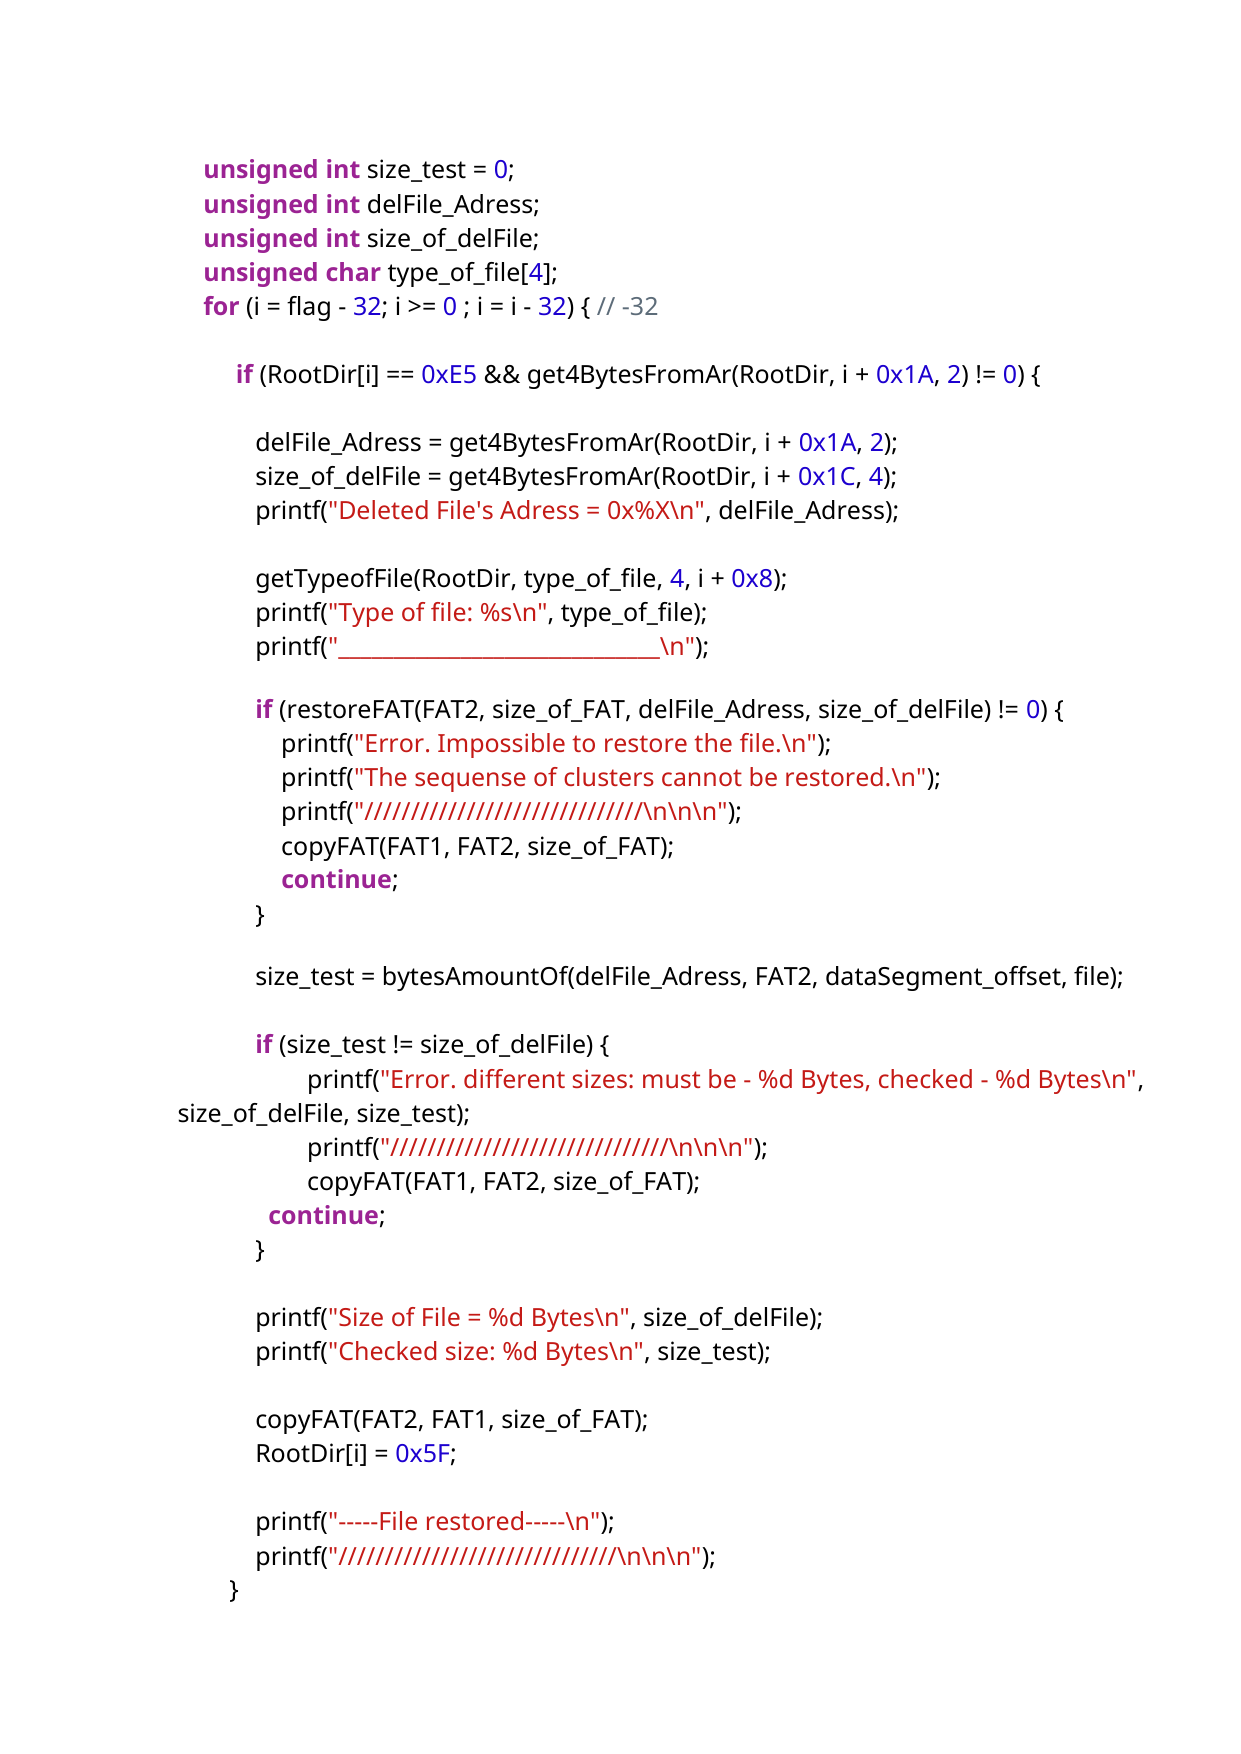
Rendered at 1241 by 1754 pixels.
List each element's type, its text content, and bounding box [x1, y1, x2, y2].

text unsigned int delFile_Adress; [177, 186, 1152, 220]
text } [177, 1232, 1152, 1266]
text printf("Checked size: %d Bytes\n", size_test); [177, 1334, 1152, 1368]
text printf("Error. different sizes: must be - %d Bytes, checked - %d Bytes\n", size_of_delFile, size_test); [177, 1061, 1152, 1129]
text if (restoreFAT(FAT2, size_of_FAT, delFile_Adress, size_of_delFile) != 0) { [177, 692, 1152, 726]
text continue; [177, 1197, 1152, 1232]
text printf("Deleted File's Adress = 0x%X\n", delFile_Adress); [177, 493, 1152, 527]
text if (size_test != size_of_delFile) { [177, 1027, 1152, 1061]
text size_test = bytesAmountOf(delFile_Adress, FAT2, dataSegment_offset, file); [177, 959, 1152, 993]
text delFile_Adress = get4BytesFromAr(RootDir, i + 0x1A, 2); [177, 425, 1152, 459]
text unsigned char type_of_file[4]; [177, 254, 1152, 288]
text copyFAT(FAT1, FAT2, size_of_FAT); [177, 1163, 1152, 1197]
text RootDir[i] = 0x5F; [177, 1436, 1152, 1470]
text for (i = flag - 32; i >= 0 ; i = i - 32) { // -32 [177, 288, 1152, 322]
text printf("_____________________________\n"); [177, 629, 1152, 663]
text } [177, 896, 1152, 930]
text getTypeofFile(RootDir, type_of_file, 4, i + 0x8); [177, 561, 1152, 595]
text copyFAT(FAT2, FAT1, size_of_FAT); [177, 1402, 1152, 1436]
text printf("The sequense of clusters cannot be restored.\n"); [177, 760, 1152, 794]
text printf("Error. Impossible to restore the file.\n"); [177, 726, 1152, 760]
text unsigned int size_of_delFile; [177, 220, 1152, 254]
text if (RootDir[i] == 0xE5 && get4BytesFromAr(RootDir, i + 0x1A, 2) != 0) { [177, 357, 1152, 391]
text printf("-----File restored-----\n"); [177, 1504, 1152, 1538]
text } [177, 1572, 1152, 1606]
text printf("Type of file: %s\n", type_of_file); [177, 595, 1152, 629]
text size_of_delFile = get4BytesFromAr(RootDir, i + 0x1C, 4); [177, 459, 1152, 493]
text printf("Size of File = %d Bytes\n", size_of_delFile); [177, 1300, 1152, 1334]
text continue; [177, 862, 1152, 896]
text copyFAT(FAT1, FAT2, size_of_FAT); [177, 828, 1152, 862]
text printf("//////////////////////////////\n\n\n"); [177, 794, 1152, 828]
text printf("//////////////////////////////\n\n\n"); [177, 1129, 1152, 1163]
text unsigned int size_test = 0; [177, 152, 1152, 186]
text printf("//////////////////////////////\n\n\n"); [177, 1538, 1152, 1572]
